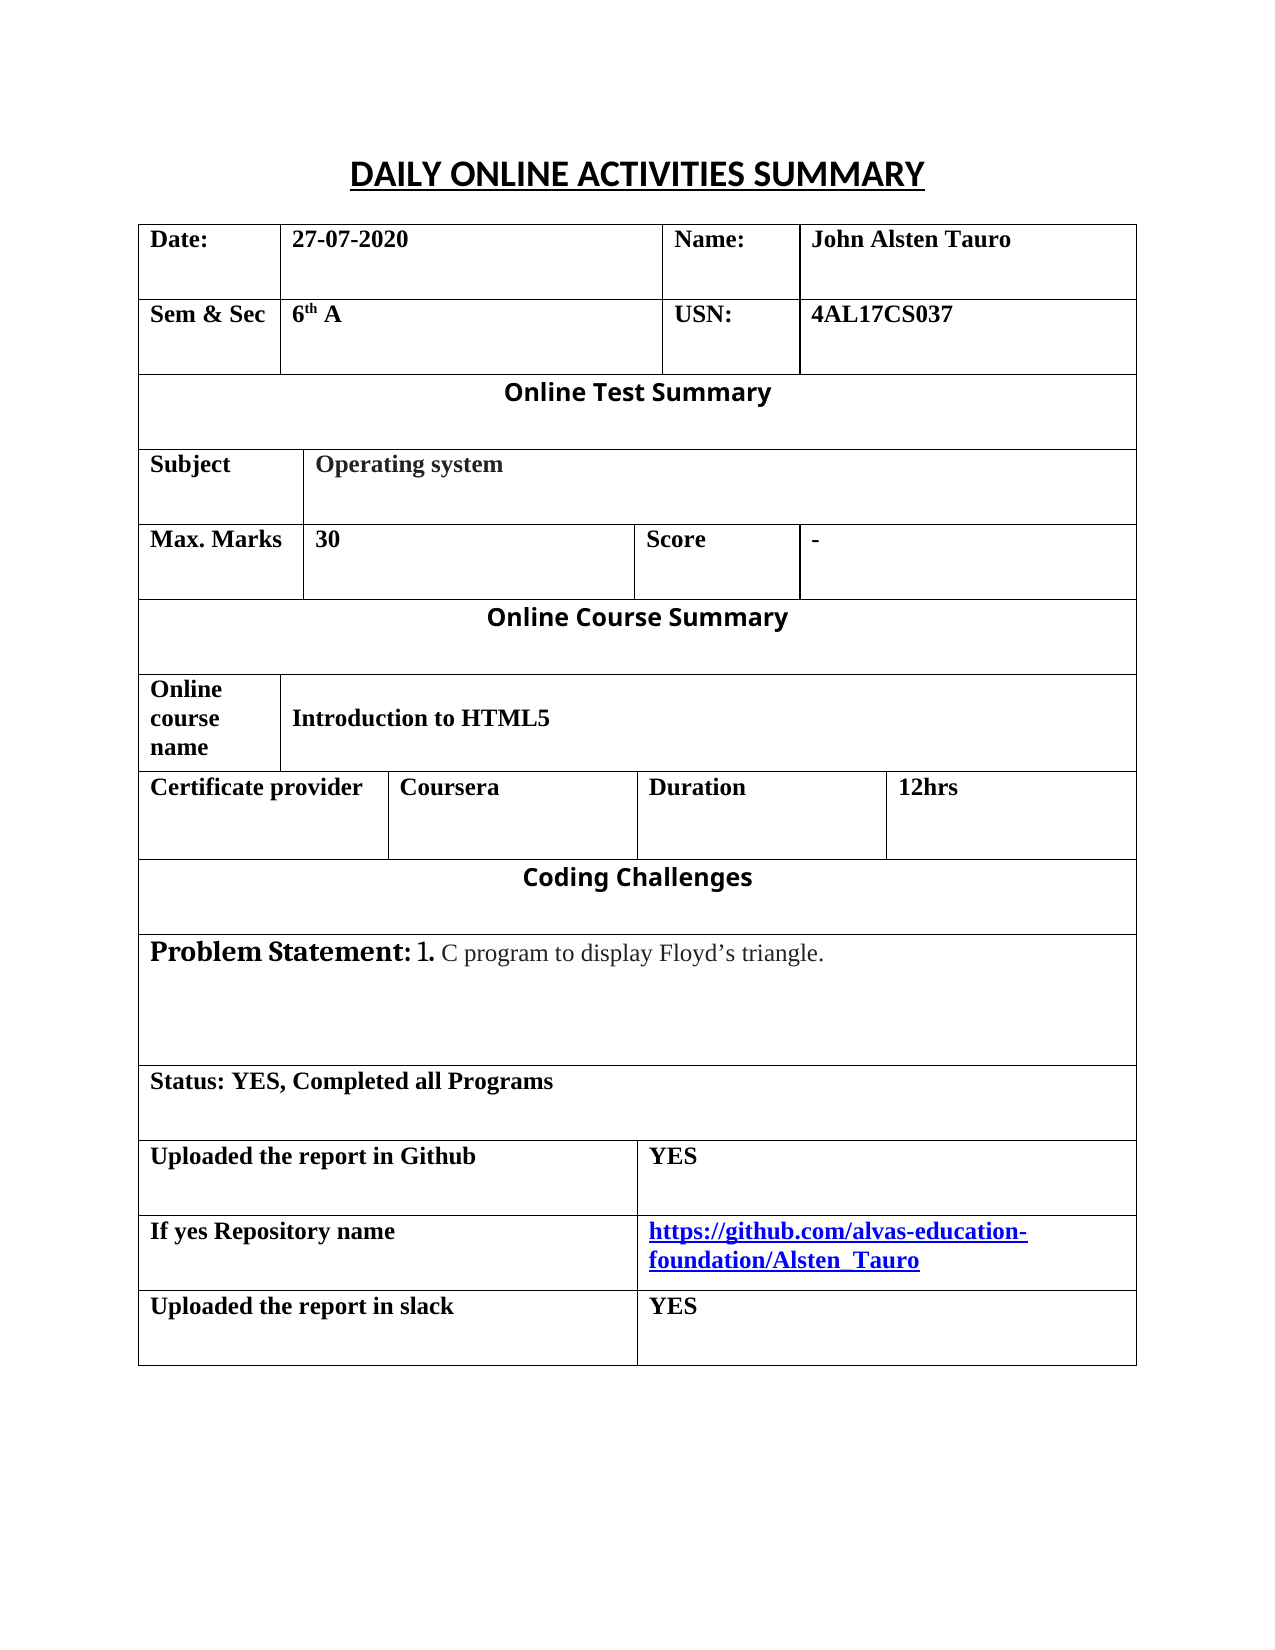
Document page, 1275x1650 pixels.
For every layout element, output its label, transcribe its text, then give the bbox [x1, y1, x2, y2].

table_cell YES [638, 1291, 1136, 1365]
table_cell Coding Challenges [139, 860, 1136, 934]
table_cell https://github.com/alvas-education-foundation/Alsten_Tauro [638, 1216, 1136, 1290]
table_header Name: [663, 225, 799, 298]
table_cell - [801, 525, 1136, 598]
table_cell Online Test Summary [139, 375, 1136, 448]
table_cell Subject [139, 450, 303, 523]
text DAILY ONLINE ACTIVITIES SUMMARY [150, 150, 1125, 196]
table_cell 30 [304, 525, 634, 598]
table_cell Max. Marks [139, 525, 303, 598]
table_cell Coursera [389, 772, 637, 859]
table_cell Online course name [139, 675, 280, 771]
table_cell Certificate provider [139, 772, 388, 859]
table_cell YES [638, 1141, 1136, 1215]
table_cell Introduction to HTML5 [281, 675, 1136, 771]
table_cell Score [635, 525, 799, 598]
table_cell Status: YES, Completed all Programs [139, 1066, 1136, 1140]
table_cell Sem & Sec [139, 300, 280, 373]
table_cell 12hrs [887, 772, 1136, 859]
table_cell 4AL17CS037 [801, 300, 1136, 373]
table_header Date: [139, 225, 280, 298]
table_cell Online Course Summary [139, 600, 1136, 673]
table_cell USN: [663, 300, 799, 373]
table_header John Alsten Tauro [801, 225, 1136, 298]
table_cell Operating system [304, 450, 1136, 523]
table_cell If yes Repository name [139, 1216, 637, 1290]
table_header 27-07-2020 [281, 225, 662, 298]
table_cell Uploaded the report in slack [139, 1291, 637, 1365]
table_cell Uploaded the report in Github [139, 1141, 637, 1215]
table_cell 6th A [281, 300, 662, 373]
table_cell Duration [638, 772, 886, 859]
